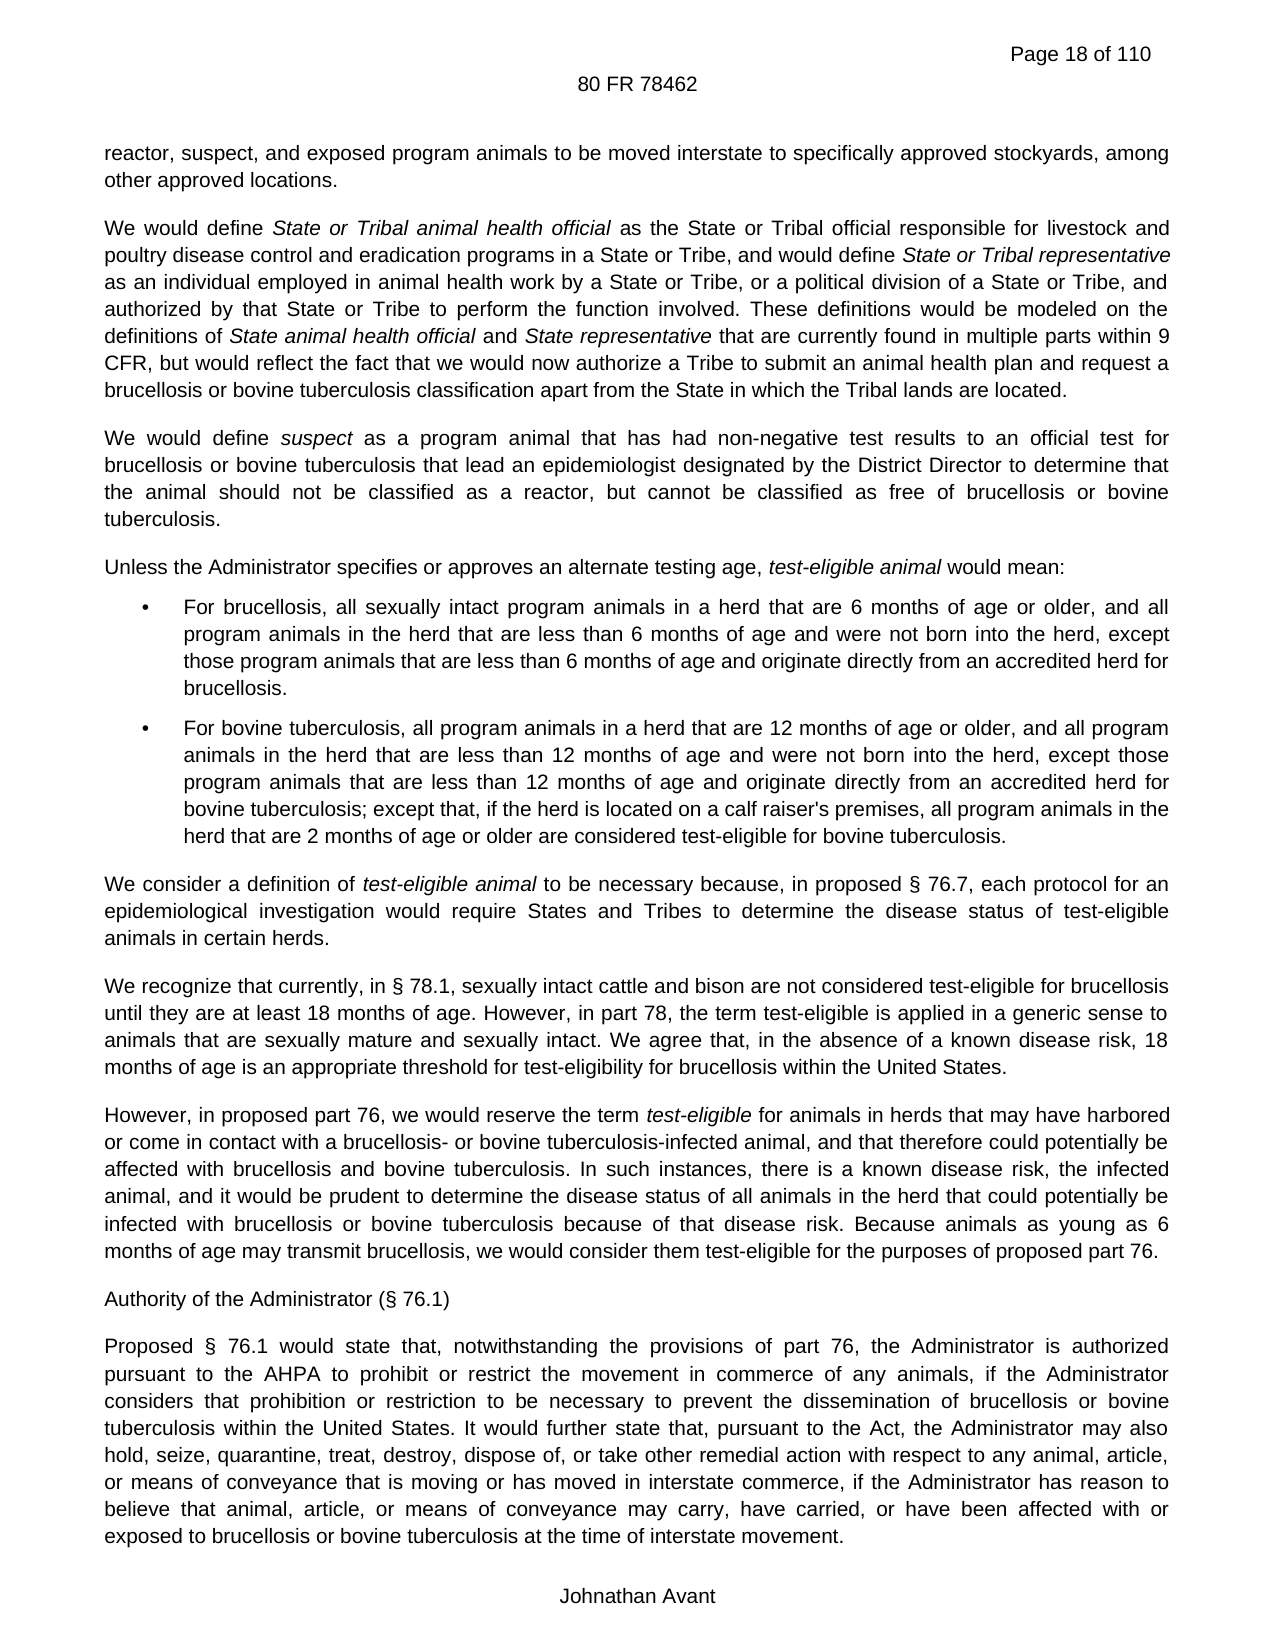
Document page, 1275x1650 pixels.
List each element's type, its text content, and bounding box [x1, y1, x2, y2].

list For bovine tuberculosis, all program animals in a herd that are 12 months of age or older, and all program animals in the herd that are less than 12 months of age and were not born into the herd, except those program animals that are less than 12 months of age and originate directly from an accredited herd for bovine tuberculosis; except that, if the herd is located on a calf raiser's premises, all program animals in the herd that are 2 months of age or older are considered test-eligible for bovine tuberculosis. [142, 712, 1171, 848]
text We consider a definition of test-eligible animal to be necessary because, in proposed § 76.7, each protocol for an epidemiological investigation would require States and Tribes to determine the disease status of test-eligible animals in certain herds. [104, 869, 1171, 950]
text We would define suspect as a program animal that has had non-negative test results to an official test for brucellosis or bovine tuberculosis that lead an epidemiologist designated by the District Director to determine that the animal should not be classified as a reactor, but cannot be classified as free of brucellosis or bovine tuberculosis. [104, 423, 1171, 531]
text Unless the Administrator specifies or approves an alternate testing age, test-eligible animal would mean: [104, 552, 1171, 579]
text We recognize that currently, in § 78.1, sexually intact cattle and bison are not considered test-eligible for brucellosis until they are at least 18 months of age. However, in part 78, the term test-eligible is applied in a generic sense to animals that are sexually mature and sexually intact. We agree that, in the absence of a known disease risk, 18 months of age is an appropriate threshold for test-eligibility for brucellosis within the United States. [104, 971, 1171, 1079]
text We would define State or Tribal animal health official as the State or Tribal official responsible for livestock and poultry disease control and eradication programs in a State or Tribe, and would define State or Tribal representative as an individual employed in animal health work by a State or Tribe, or a political division of a State or Tribe, and authorized by that State or Tribe to perform the function involved. These definitions would be modeled on the definitions of State animal health official and State representative that are currently found in multiple parts within 9 CFR, but would reflect the fact that we would now authorize a Tribe to submit an animal health plan and request a brucellosis or bovine tuberculosis classification apart from the State in which the Tribal lands are located. [104, 212, 1171, 402]
list For brucellosis, all sexually intact program animals in a herd that are 6 months of age or older, and all program animals in the herd that are less than 6 months of age and were not born into the herd, except those program animals that are less than 6 months of age and originate directly from an accredited herd for brucellosis. [142, 592, 1171, 700]
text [104, 137, 1171, 192]
text Proposed § 76.1 would state that, notwithstanding the provisions of part 76, the Administrator is authorized pursuant to the AHPA to prohibit or restrict the movement in commerce of any animals, if the Administrator considers that prohibition or restriction to be necessary to prevent the dissemination of brucellosis or bovine tuberculosis within the United States. It would further state that, pursuant to the Act, the Administrator may also hold, seize, quarantine, treat, destroy, dispose of, or take other remedial action with respect to any animal, article, or means of conveyance that is moving or has moved in interstate commerce, if the Administrator has reason to believe that animal, article, or means of conveyance may carry, have carried, or have been affected with or exposed to brucellosis or bovine tuberculosis at the time of interstate movement. [104, 1331, 1171, 1548]
text However, in proposed part 76, we would reserve the term test-eligible for animals in herds that may have harbored or come in contact with a brucellosis- or bovine tuberculosis-infected animal, and that therefore could potentially be affected with brucellosis and bovine tuberculosis. In such instances, there is a known disease risk, the infected animal, and it would be prudent to determine the disease status of all animals in the herd that could potentially be infected with brucellosis or bovine tuberculosis because of that disease risk. Because animals as young as 6 months of age may transmit brucellosis, we would consider them test-eligible for the purposes of proposed part 76. [104, 1100, 1171, 1262]
text Authority of the Administrator (§ 76.1) [104, 1283, 1171, 1310]
